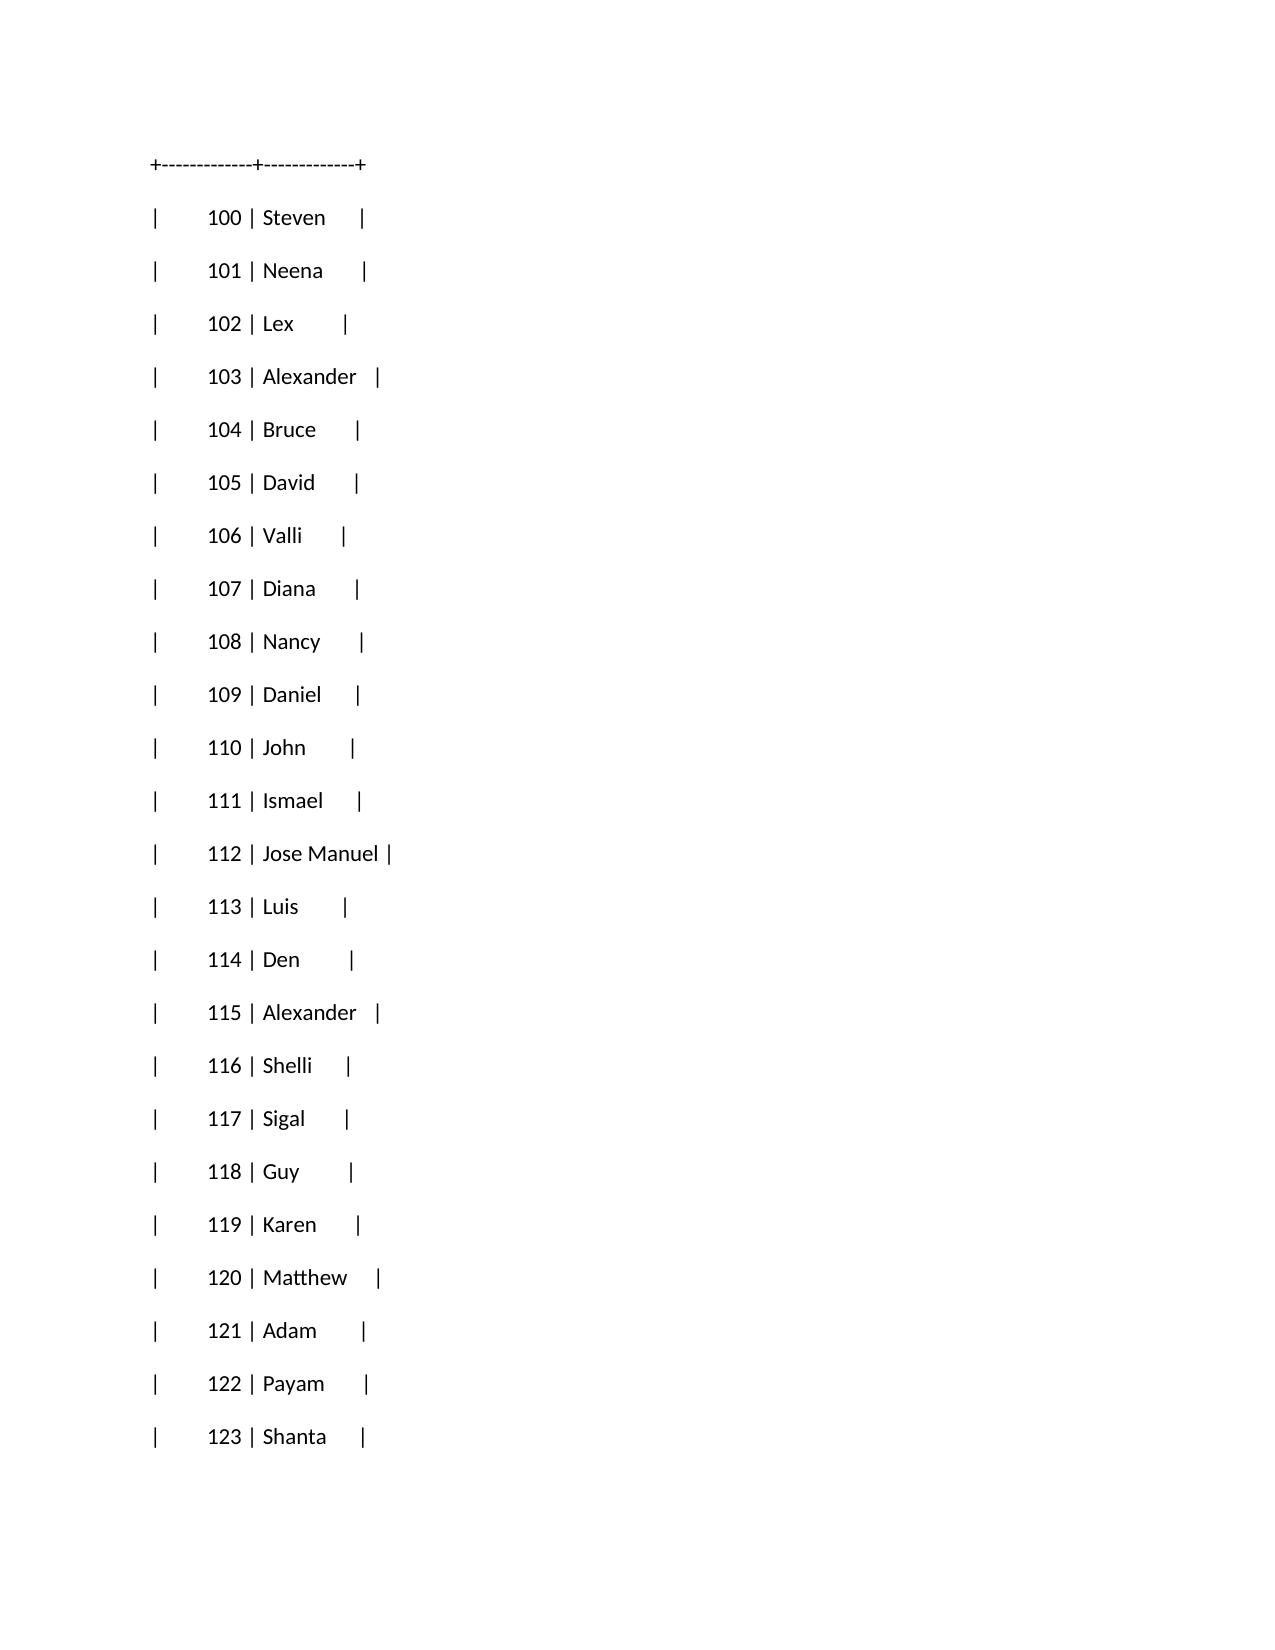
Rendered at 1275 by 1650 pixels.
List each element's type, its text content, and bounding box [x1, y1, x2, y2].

text | 100 | Steven | [150, 203, 1125, 231]
text | 122 | Payam | [150, 1369, 1125, 1397]
text +-------------+-------------+ [150, 150, 1125, 178]
text | 120 | Matthew | [150, 1263, 1125, 1291]
text | 113 | Luis | [150, 892, 1125, 920]
text | 116 | Shelli | [150, 1051, 1125, 1079]
text | 101 | Neena | [150, 256, 1125, 284]
text | 107 | Diana | [150, 574, 1125, 602]
text | 118 | Guy | [150, 1157, 1125, 1185]
text | 119 | Karen | [150, 1210, 1125, 1238]
text | 117 | Sigal | [150, 1104, 1125, 1132]
text | 108 | Nancy | [150, 627, 1125, 655]
text | 110 | John | [150, 733, 1125, 761]
text | 121 | Adam | [150, 1316, 1125, 1344]
text | 112 | Jose Manuel | [150, 839, 1125, 867]
text | 103 | Alexander | [150, 362, 1125, 390]
text | 106 | Valli | [150, 521, 1125, 549]
text | 109 | Daniel | [150, 680, 1125, 708]
text | 111 | Ismael | [150, 786, 1125, 814]
text | 102 | Lex | [150, 309, 1125, 337]
text | 115 | Alexander | [150, 998, 1125, 1026]
text | 104 | Bruce | [150, 415, 1125, 443]
text | 114 | Den | [150, 945, 1125, 973]
text | 105 | David | [150, 468, 1125, 496]
text | 123 | Shanta | [150, 1422, 1125, 1451]
